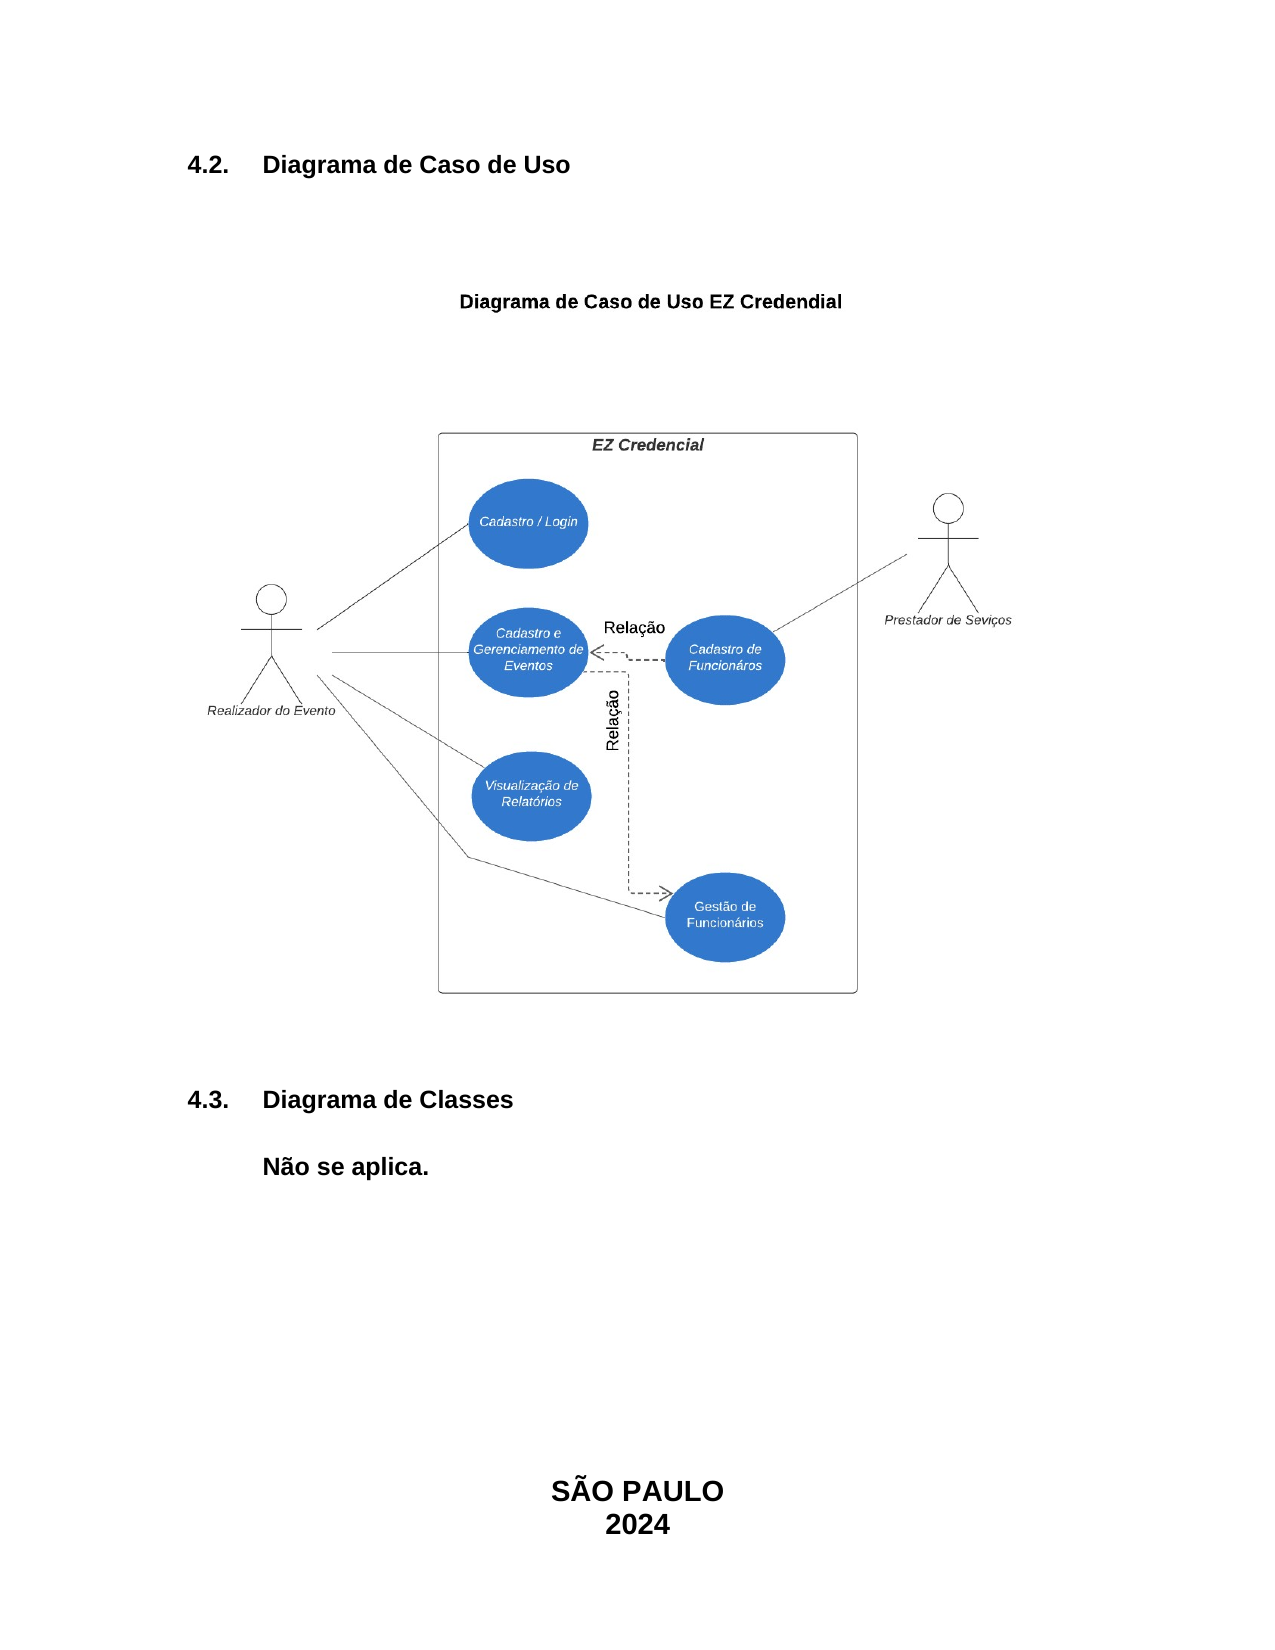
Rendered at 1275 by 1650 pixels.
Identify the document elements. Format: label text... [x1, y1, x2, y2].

list Diagrama de Caso de Uso [187, 150, 1125, 179]
list Não se aplica. [262, 1152, 1125, 1181]
list Diagrama de Classes [187, 1085, 1125, 1114]
picture [150, 245, 1224, 1023]
